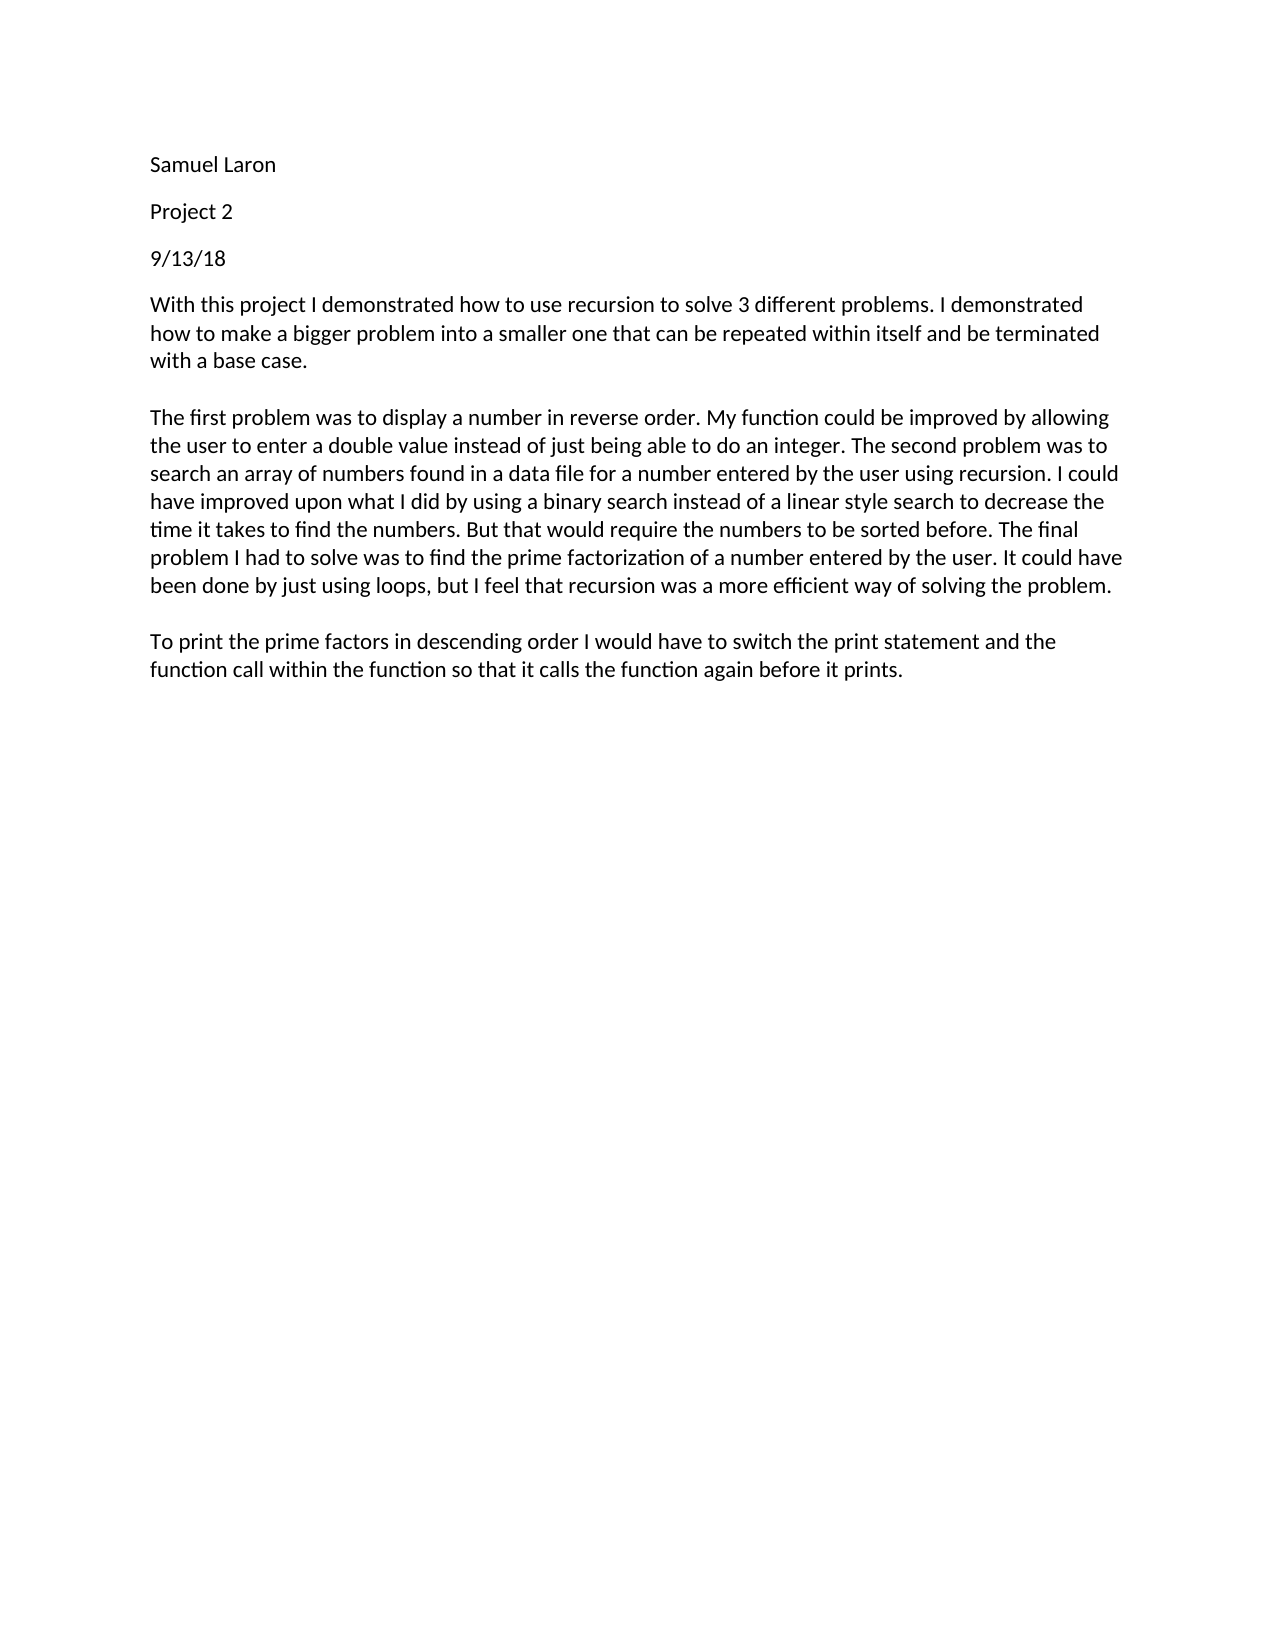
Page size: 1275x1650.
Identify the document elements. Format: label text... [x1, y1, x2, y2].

text Project 2 [150, 197, 1125, 225]
text Samuel Laron [150, 150, 1125, 178]
text To print the prime factors in descending order I would have to switch the print statement and the function call within the function so that it calls the function again before it prints. [150, 627, 1125, 683]
text 9/13/18 [150, 244, 1125, 272]
text The first problem was to display a number in reverse order. My function could be improved by allowing the user to enter a double value instead of just being able to do an integer. The second problem was to search an array of numbers found in a data file for a number entered by the user using recursion. I could have improved upon what I did by using a binary search instead of a linear style search to decrease the time it takes to find the numbers. But that would require the numbers to be sorted before. The final problem I had to solve was to find the prime factorization of a number entered by the user. It could have been done by just using loops, but I feel that recursion was a more efficient way of solving the problem. [150, 403, 1125, 599]
text With this project I demonstrated how to use recursion to solve 3 different problems. I demonstrated how to make a bigger problem into a smaller one that can be repeated within itself and be terminated with a base case. [150, 291, 1125, 375]
